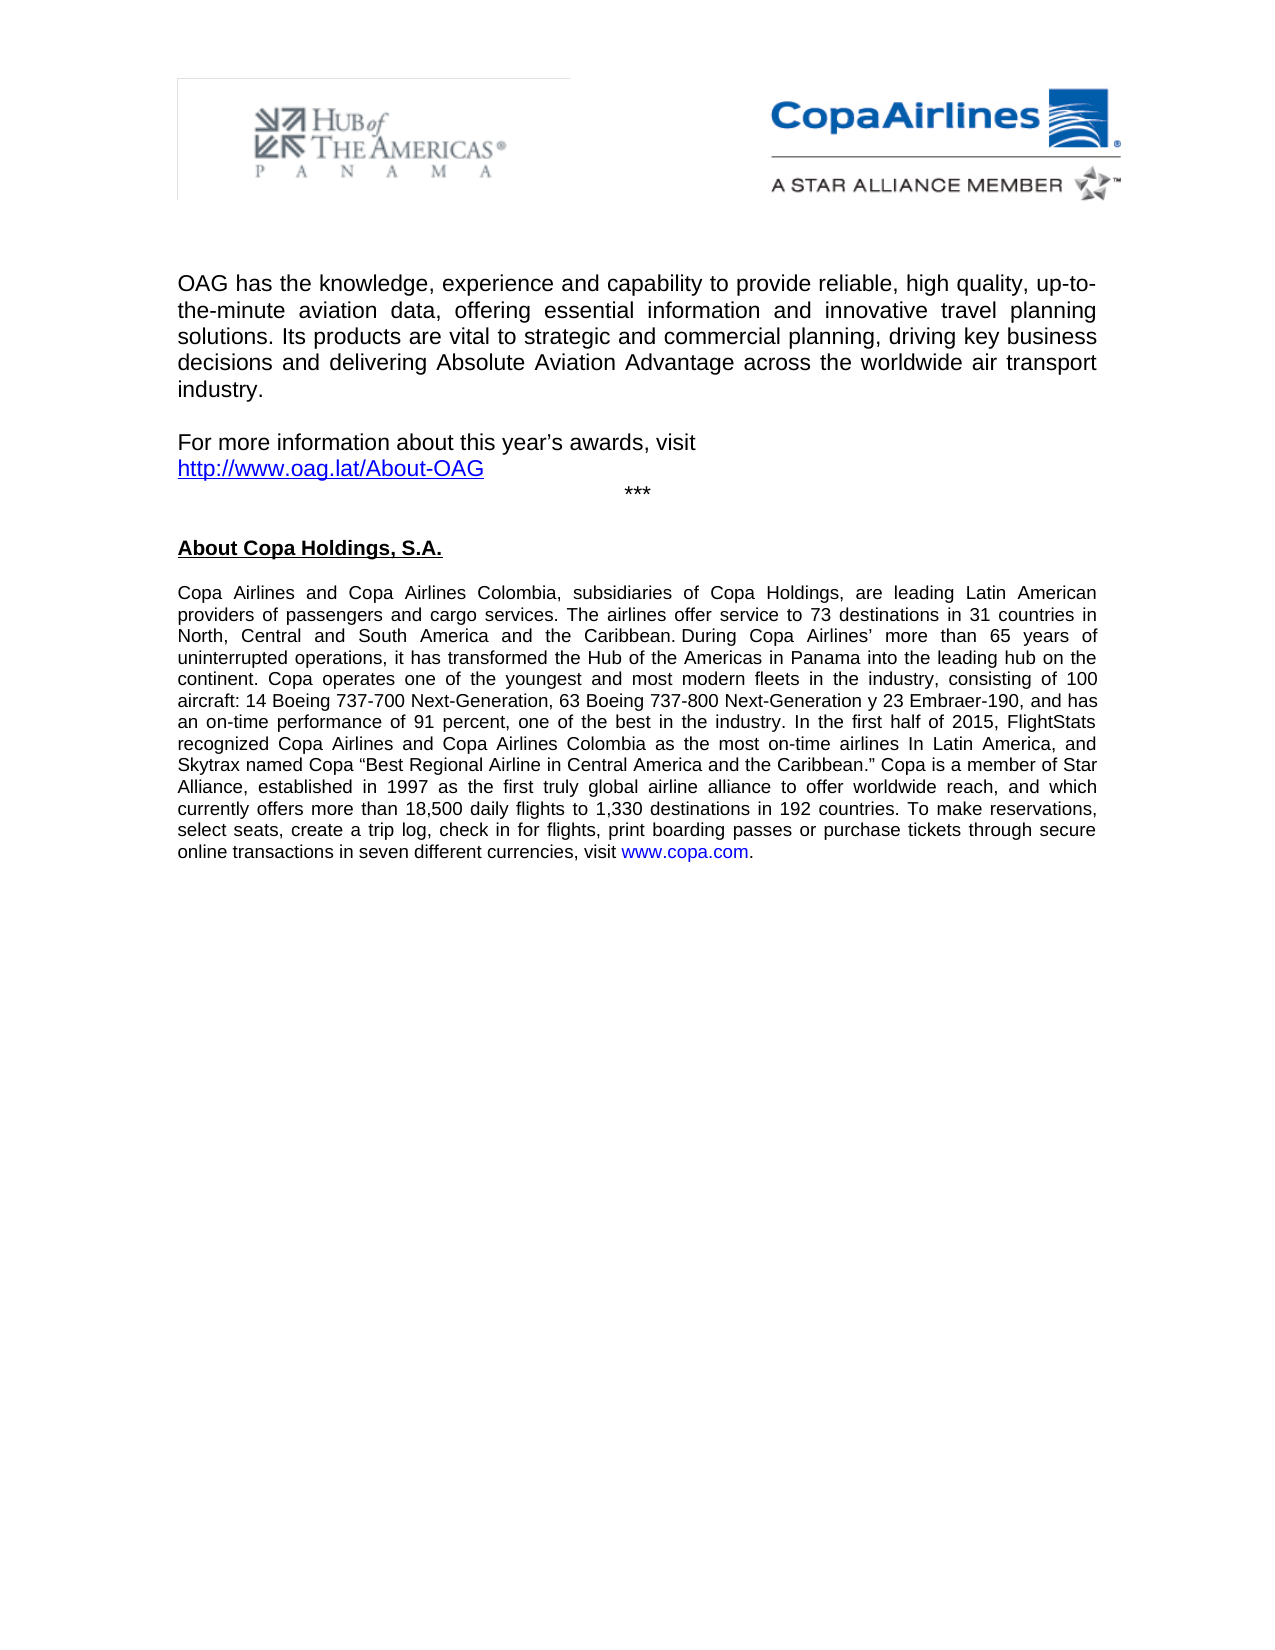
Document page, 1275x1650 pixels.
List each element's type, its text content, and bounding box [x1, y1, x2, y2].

text *** [177, 481, 1098, 507]
picture [739, 56, 1154, 233]
text OAG has the knowledge, experience and capability to provide reliable, high quality, up-to-the-minute aviation data, offering essential information and innovative travel planning solutions. Its products are vital to strategic and commercial planning, driving key business decisions and delivering Absolute Aviation Advantage across the worldwide air transport industry. [177, 270, 1098, 402]
text http://www.oag.lat/About-OAG [177, 455, 1098, 481]
picture [176, 77, 571, 200]
text About Copa Holdings, S.A. [177, 536, 1098, 560]
text Copa Airlines and Copa Airlines Colombia, subsidiaries of Copa Holdings, are leading Latin American providers of passengers and cargo services. The airlines offer service to 73 destinations in 31 countries in North, Central and South America and the Caribbean. During Copa Airlines’ more than 65 years of uninterrupted operations, it has transformed the Hub of the Americas in Panama into the leading hub on the continent. Copa operates one of the youngest and most modern fleets in the industry, consisting of 100 aircraft: 14 Boeing 737-700 Next-Generation, 63 Boeing 737-800 Next-Generation y 23 Embraer-190, and has an on-time performance of 91 percent, one of the best in the industry. In the first half of 2015, FlightStats recognized Copa Airlines and Copa Airlines Colombia as the most on-time airlines In Latin America, and Skytrax named Copa “Best Regional Airline in Central America and the Caribbean.” Copa is a member of Star Alliance, established in 1997 as the first truly global airline alliance to offer worldwide reach, and which currently offers more than 18,500 daily flights to 1,330 destinations in 192 countries. To make reservations, select seats, create a trip log, check in for flights, print boarding passes or purchase tickets through secure online transactions in seven different currencies, visit www.copa.com. [177, 582, 1098, 862]
text For more information about this year’s awards, visit [177, 428, 1098, 455]
